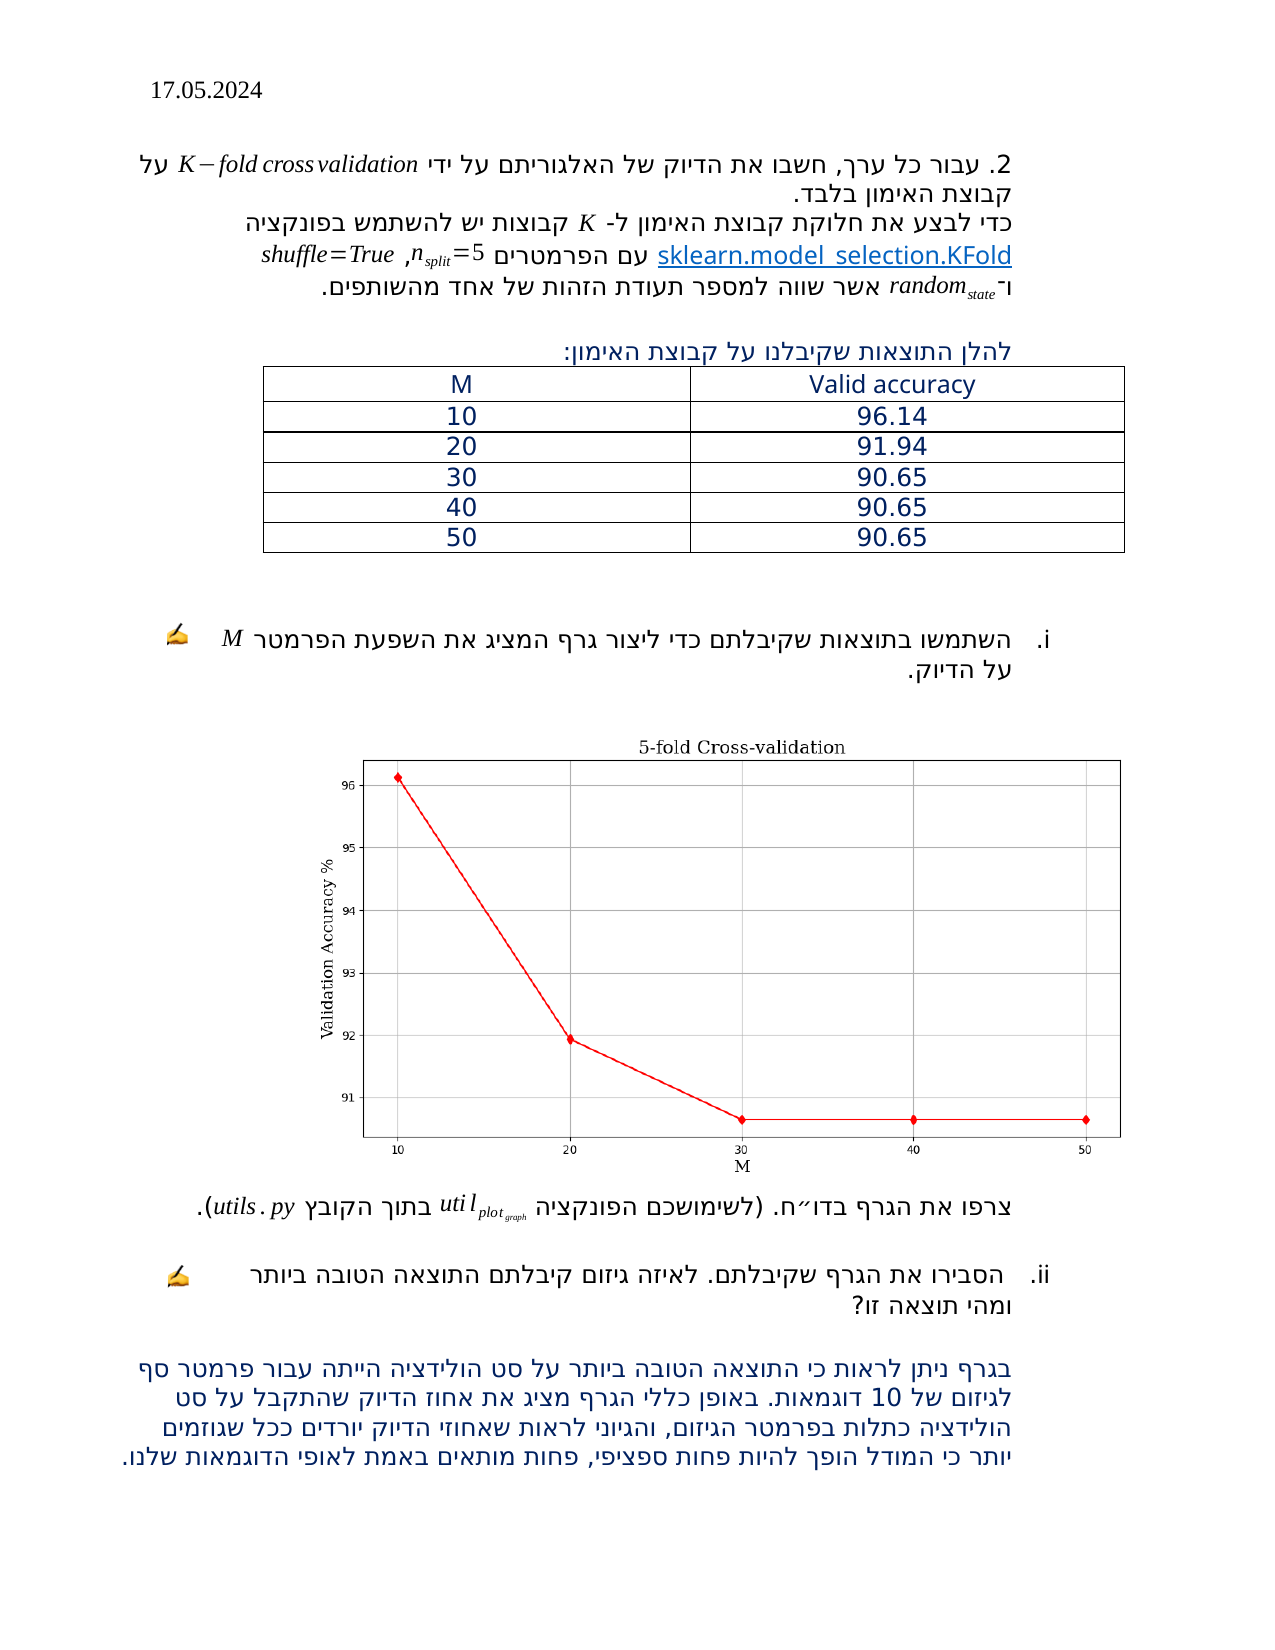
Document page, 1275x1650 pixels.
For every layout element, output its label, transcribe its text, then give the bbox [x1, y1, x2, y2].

table_cell 90.65 [691, 463, 1124, 492]
table_cell 10 [264, 402, 690, 431]
list 2. עבור כל ערך, חשבו את הדיוק של האלגוריתם על ידי על קבוצת האימון בלבד. כדי לבצע את חלוקת קבוצת האימון ל- קבוצות יש להשתמש בפונקציה sklearn.model_selection.KFold עם הפרמטרים , ו־ אשר שווה למספר תעודת הזהות של אחד מהשותפים. [120, 150, 1012, 303]
table_cell 20 [264, 433, 690, 462]
picture [241, 702, 1217, 1190]
table_cell 90.65 [691, 493, 1124, 522]
list להלן התוצאות שקיבלנו על קבוצת האימון: [120, 337, 1012, 366]
table_header Valid accuracy [691, 367, 1124, 401]
list הסבירו את הגרף שקיבלתם. לאיזה גיזום קיבלתם התוצאה הטובה ביותר ומהי תוצאה זו? [120, 1257, 1050, 1320]
table_cell 96.14 [691, 402, 1124, 431]
table_header M [264, 367, 690, 401]
picture [166, 1264, 189, 1287]
table_cell 30 [264, 463, 690, 492]
table_cell 91.94 [691, 433, 1124, 462]
table_cell 40 [264, 493, 690, 522]
table_cell 90.65 [691, 523, 1124, 552]
table_cell 50 [264, 523, 690, 552]
picture [165, 622, 188, 644]
